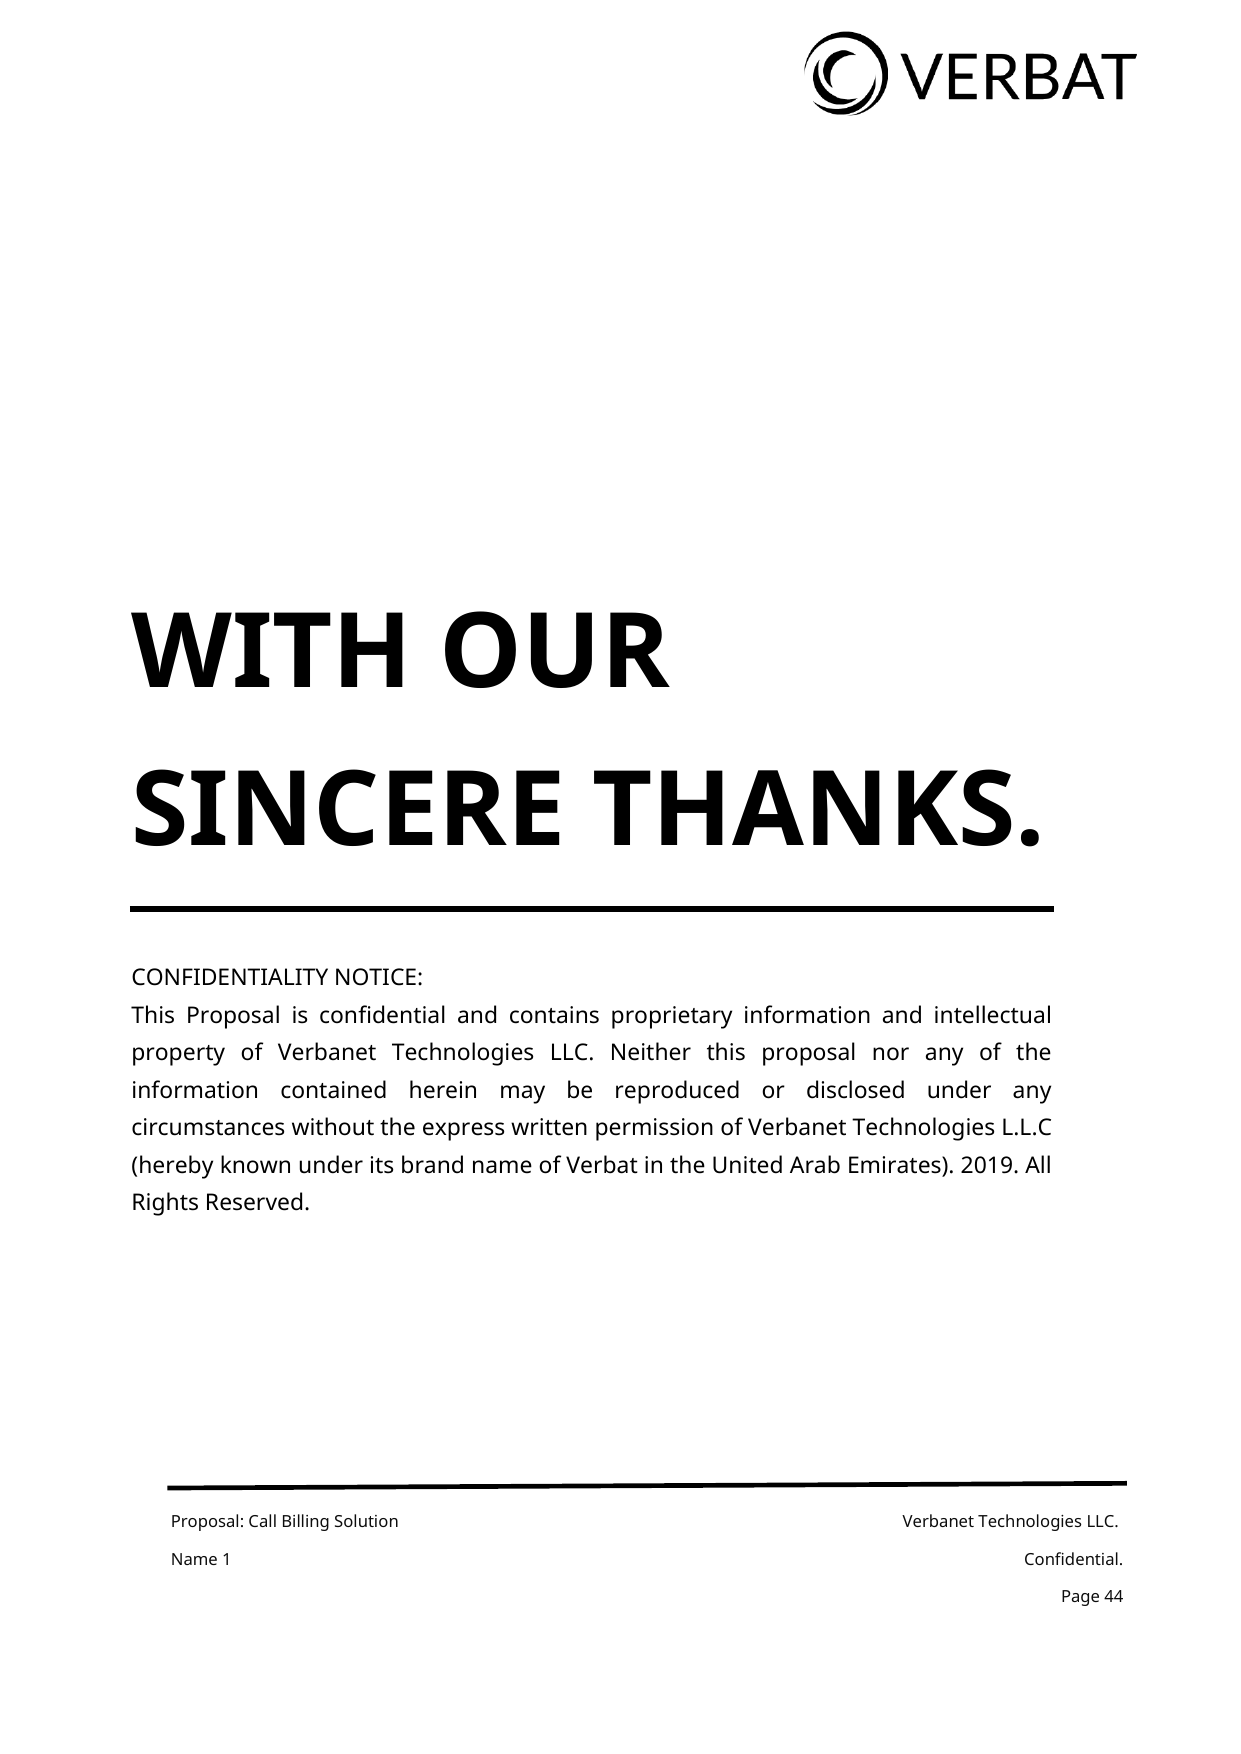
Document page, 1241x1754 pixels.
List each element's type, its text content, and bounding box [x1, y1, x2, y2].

text SINCERE THANKS. [131, 734, 1053, 893]
text WITH OUR [131, 576, 1053, 734]
text CONFIDENTIALITY NOTICE: [131, 956, 1053, 993]
picture [800, 27, 1138, 116]
text This Proposal is conﬁdential and contains proprietary information and intellectual property of Verbanet Technologies LLC. Neither this proposal nor any of the information contained herein may be reproduced or disclosed under any circumstances without the express written permission of Verbanet Technologies L.L.C (hereby known under its brand name of Verbat in the United Arab Emirates). 2019. All Rights Reserved. [131, 993, 1053, 1218]
